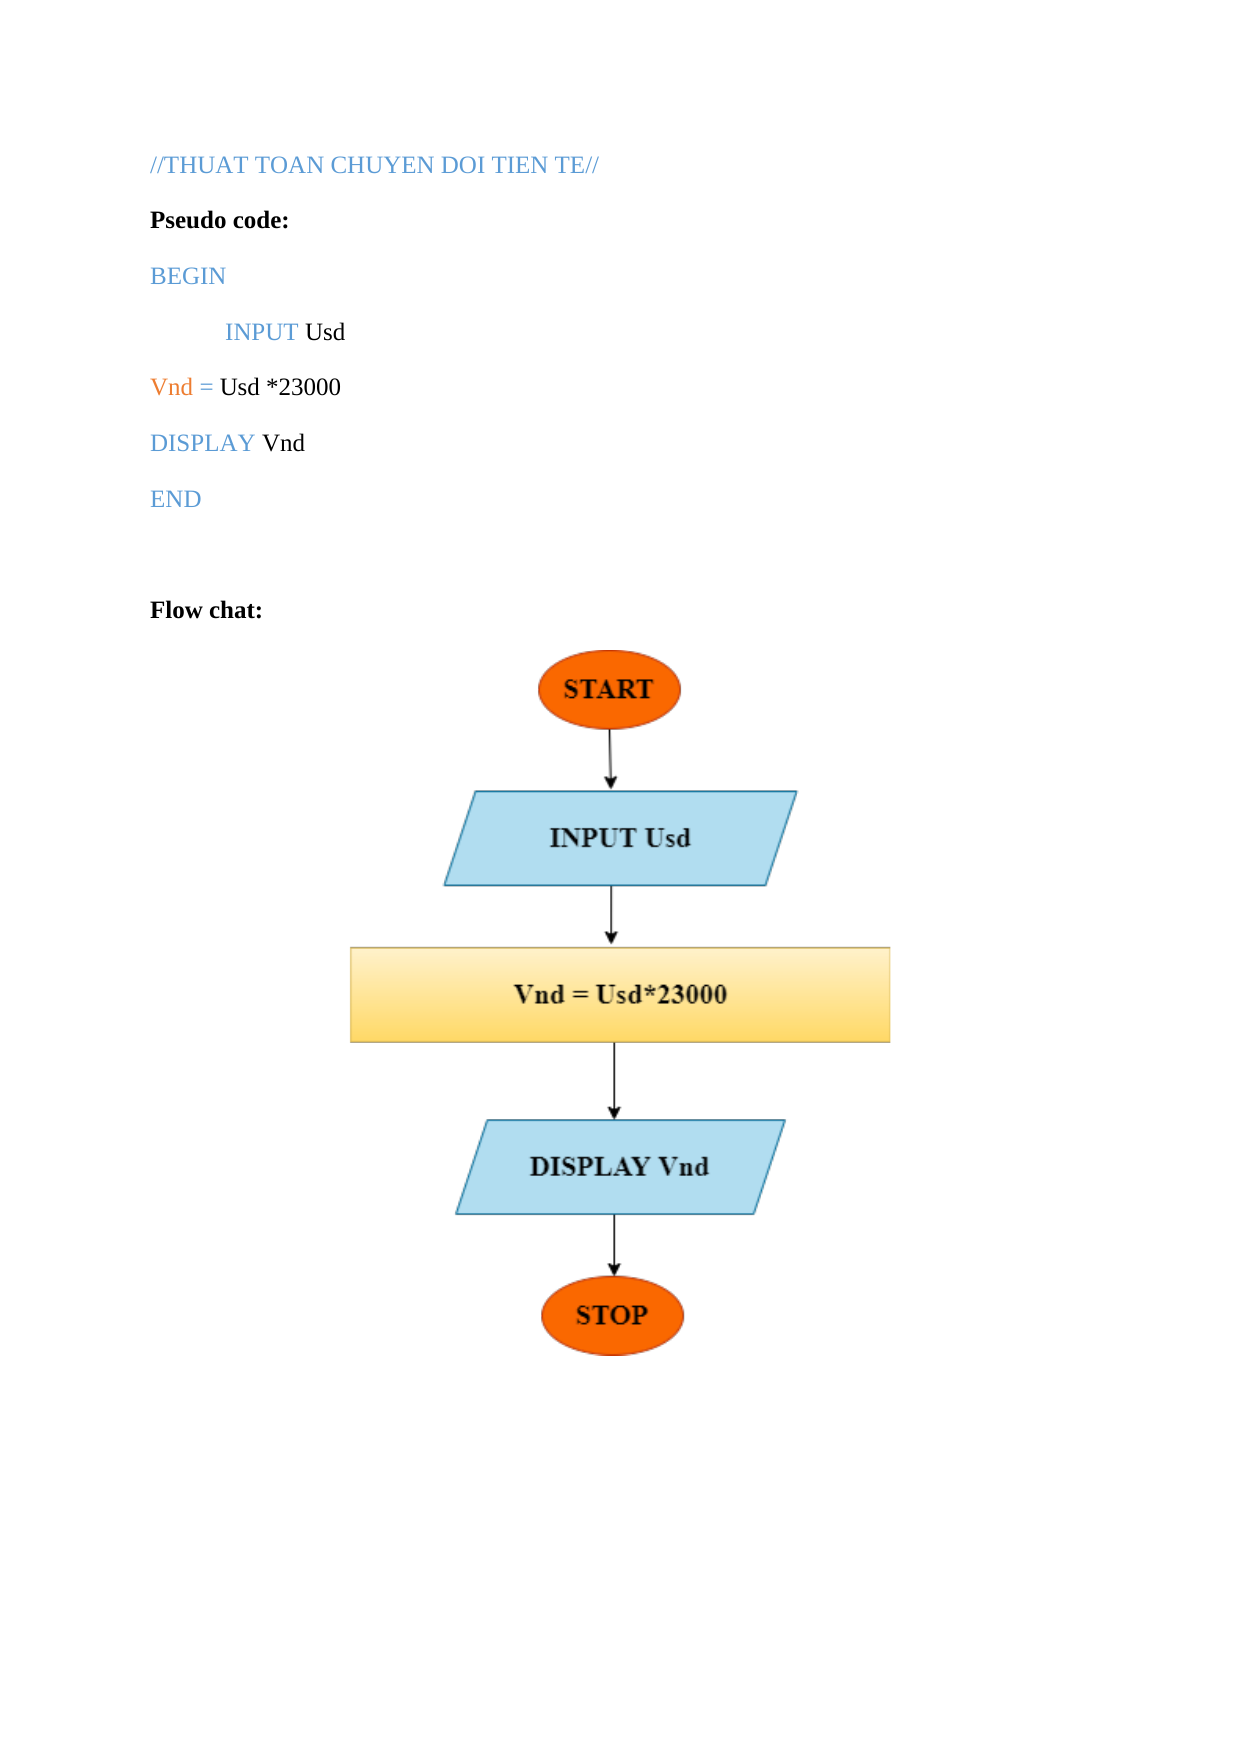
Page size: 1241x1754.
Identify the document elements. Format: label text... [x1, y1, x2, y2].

text INPUT Usd [150, 317, 1090, 346]
picture [349, 650, 891, 1356]
text Flow chat: [150, 595, 1090, 624]
text //THUAT TOAN CHUYEN DOI TIEN TE// [150, 150, 1090, 179]
text END [150, 484, 1090, 512]
text Vnd = Usd *23000 [150, 372, 1090, 401]
text DISPLAY Vnd [150, 428, 1090, 457]
text BEGIN [150, 261, 1090, 290]
text Pseudo code: [150, 206, 1090, 234]
